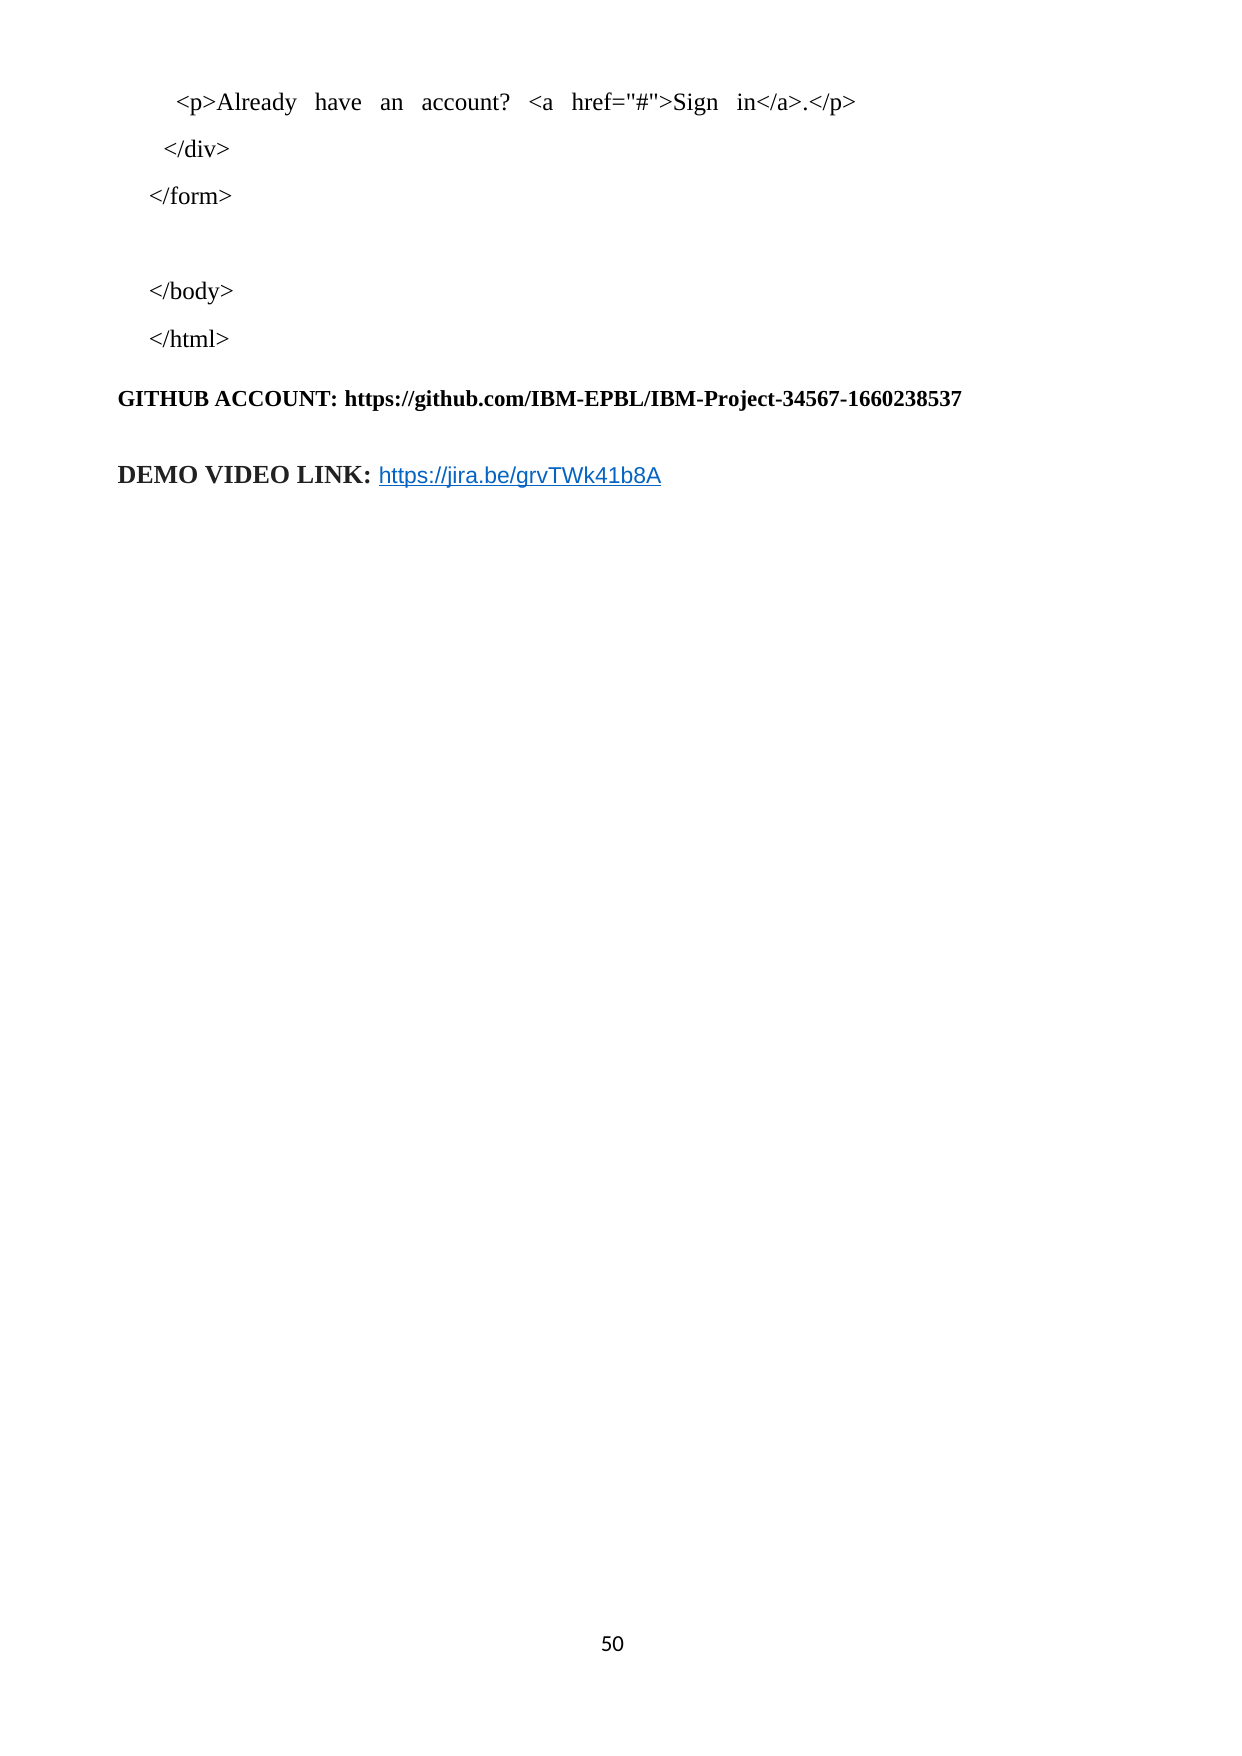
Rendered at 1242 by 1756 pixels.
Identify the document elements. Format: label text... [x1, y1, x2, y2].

text </body> [148, 276, 1093, 304]
text DEMO VIDEO LINK: https://jira.be/grvTWk41b8A [117, 459, 1128, 489]
text </form> [148, 181, 1093, 210]
text </html> [148, 324, 1093, 352]
text GITHUB ACCOUNT: https://github.com/IBM-EPBL/IBM-Project-34567-1660238537 [117, 384, 1128, 411]
text <p>Already have an account? <a href="#">Sign in</a>.</p> </div> [163, 87, 857, 163]
